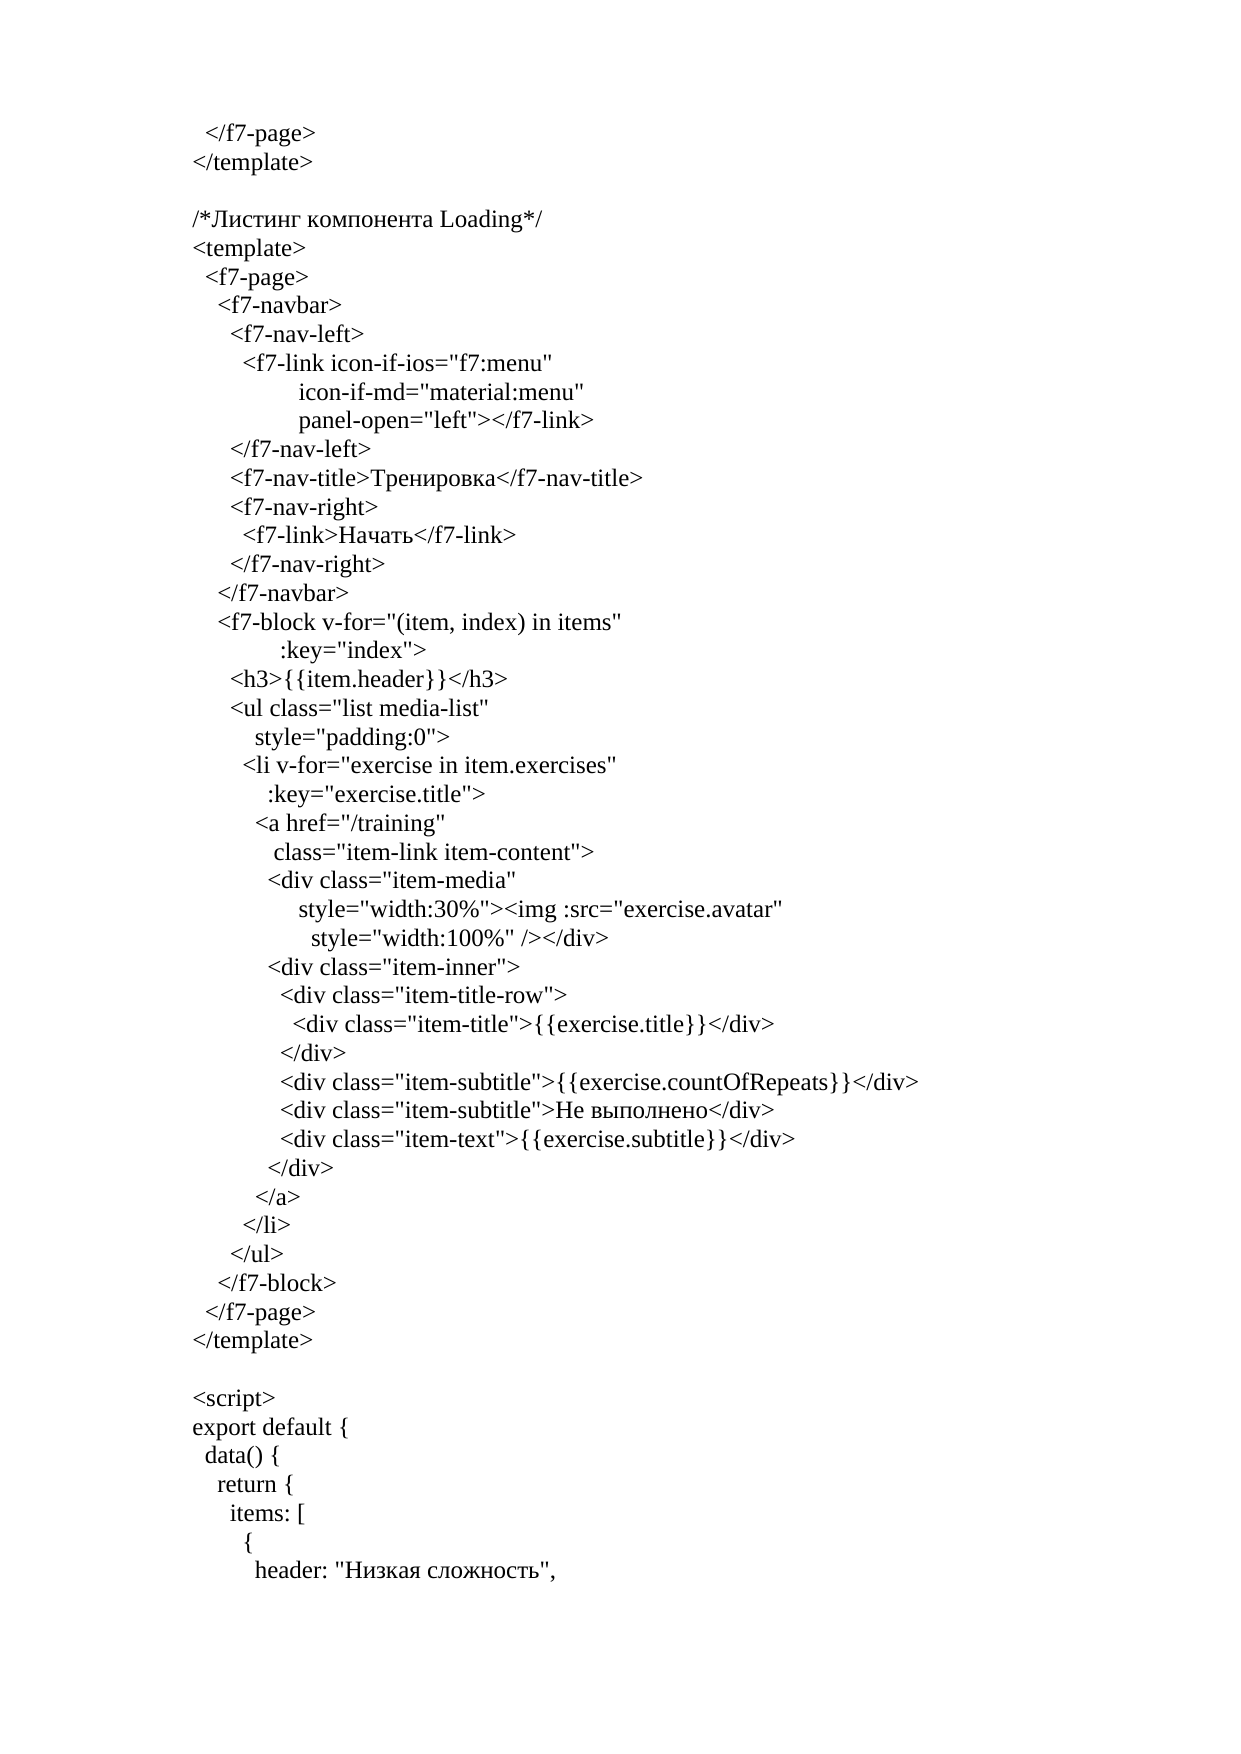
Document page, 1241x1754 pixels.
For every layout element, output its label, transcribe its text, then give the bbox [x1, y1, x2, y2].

text <f7-nav-right> [192, 492, 1152, 521]
text /*Листинг компонента Loading*/ [192, 204, 1152, 233]
text </template> [192, 147, 1152, 176]
text <f7-navbar> [192, 291, 1152, 319]
text <div class="item-text">{{exercise.subtitle}}</div> [192, 1124, 1152, 1153]
text </div> [192, 1038, 1152, 1067]
text </f7-block> [192, 1268, 1152, 1297]
text panel-open="left"></f7-link> [192, 406, 1152, 434]
text <div class="item-inner"> [192, 952, 1152, 981]
text <div class="item-subtitle">Не выполнено</div> [192, 1096, 1152, 1124]
text </f7-nav-left> [192, 434, 1152, 463]
text export default { [192, 1412, 1152, 1441]
text <f7-page> [192, 262, 1152, 291]
text return { [192, 1469, 1152, 1498]
text style="padding:0"> [192, 722, 1152, 751]
text icon-if-md="material:menu" [192, 377, 1152, 406]
text data() { [192, 1441, 1152, 1469]
text </template> [192, 1326, 1152, 1354]
text header: "Низкая сложность", [192, 1556, 1152, 1584]
text </f7-page> [192, 118, 1152, 147]
text { [192, 1527, 1152, 1556]
text style="width:100%" /></div> [192, 923, 1152, 952]
text :key="exercise.title"> [192, 779, 1152, 808]
text class="item-link item-content"> [192, 837, 1152, 866]
text <ul class="list media-list" [192, 693, 1152, 722]
text <template> [192, 233, 1152, 262]
text <div class="item-subtitle">{{exercise.countOfRepeats}}</div> [192, 1067, 1152, 1096]
text <f7-link icon-if-ios="f7:menu" [192, 348, 1152, 377]
text </f7-navbar> [192, 578, 1152, 607]
text <div class="item-title">{{exercise.title}}</div> [192, 1009, 1152, 1038]
text <f7-link>Начать</f7-link> [192, 521, 1152, 549]
text </li> [192, 1211, 1152, 1239]
text :key="index"> [192, 636, 1152, 664]
text style="width:30%"><img :src="exercise.avatar" [192, 894, 1152, 923]
text <f7-block v-for="(item, index) in items" [192, 607, 1152, 636]
text <f7-nav-left> [192, 319, 1152, 348]
text <script> [192, 1383, 1152, 1412]
text </div> [192, 1153, 1152, 1182]
text <li v-for="exercise in item.exercises" [192, 751, 1152, 779]
text </a> [192, 1182, 1152, 1211]
text <f7-nav-title>Тренировка</f7-nav-title> [192, 463, 1152, 492]
text </f7-nav-right> [192, 549, 1152, 578]
text <div class="item-media" [192, 866, 1152, 894]
text <a href="/training" [192, 808, 1152, 837]
text <h3>{{item.header}}</h3> [192, 664, 1152, 693]
text </ul> [192, 1239, 1152, 1268]
text </f7-page> [192, 1297, 1152, 1326]
text items: [ [192, 1498, 1152, 1527]
text <div class="item-title-row"> [192, 981, 1152, 1009]
